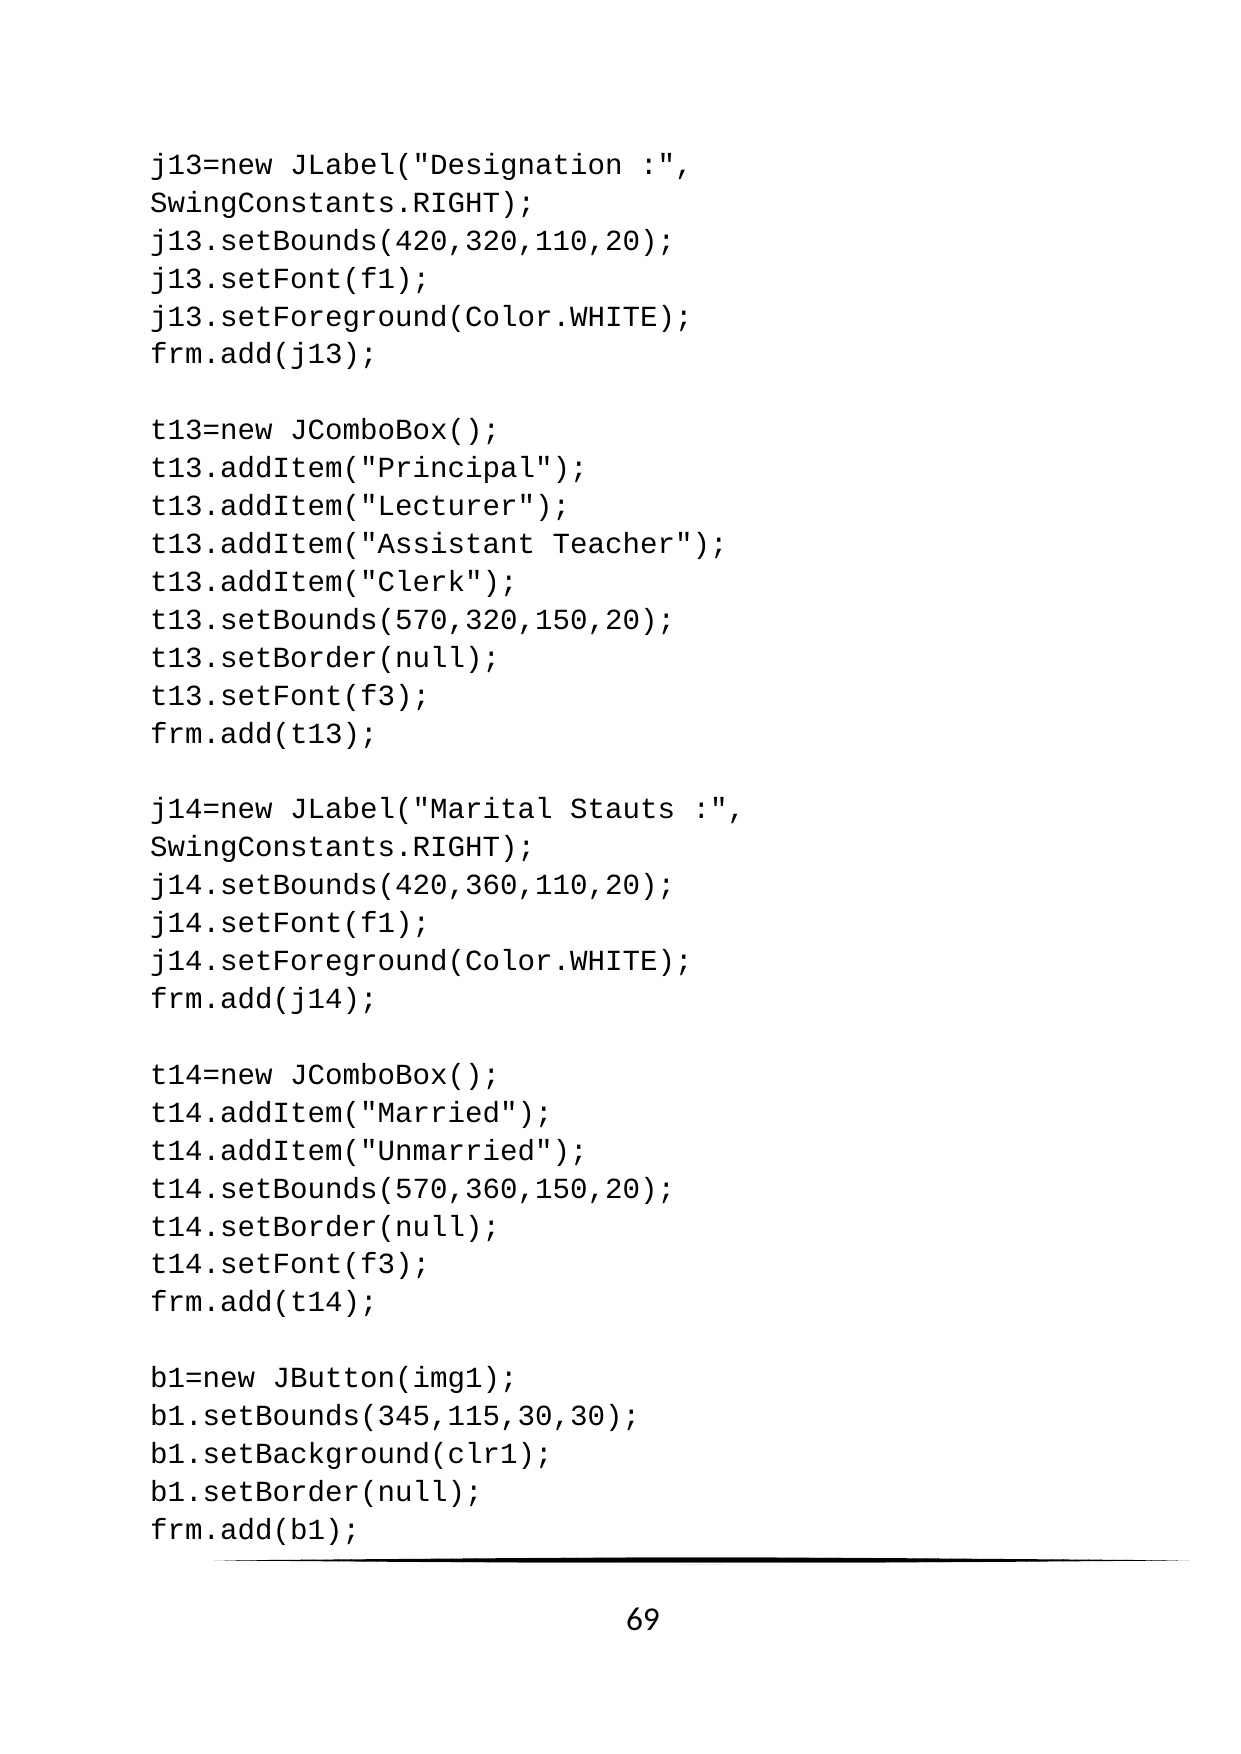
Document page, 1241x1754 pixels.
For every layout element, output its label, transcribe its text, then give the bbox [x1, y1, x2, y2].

text t14.addItem("Unmarried"); [150, 1136, 1090, 1169]
text t13.addItem("Clerk"); [150, 567, 1090, 600]
text t13=new JComboBox(); [150, 415, 1090, 448]
text j13.setFont(f1); [150, 264, 1090, 297]
text j14.setFont(f1); [150, 908, 1090, 941]
picture [213, 1556, 1189, 1565]
text frm.add(j14); [150, 984, 1090, 1017]
text t14=new JComboBox(); [150, 1060, 1090, 1093]
text t13.addItem("Principal"); [150, 453, 1090, 486]
text t14.addItem("Married"); [150, 1098, 1090, 1131]
text t13.setBounds(570,320,150,20); [150, 605, 1090, 638]
text t14.setBorder(null); [150, 1212, 1090, 1245]
text b1=new JButton(img1); [150, 1363, 1090, 1396]
text frm.add(t13); [150, 719, 1090, 752]
text t14.setFont(f3); [150, 1249, 1090, 1283]
text j14.setForeground(Color.WHITE); [150, 946, 1090, 979]
text j13.setForeground(Color.WHITE); [150, 302, 1090, 335]
text t14.setBounds(570,360,150,20); [150, 1174, 1090, 1207]
text j14=new JLabel("Marital Stauts :", SwingConstants.RIGHT); [150, 794, 1090, 866]
text j14.setBounds(420,360,110,20); [150, 870, 1090, 903]
text j13.setBounds(420,320,110,20); [150, 226, 1090, 259]
text t13.addItem("Assistant Teacher"); [150, 529, 1090, 562]
text frm.add(t14); [150, 1287, 1090, 1321]
text j13=new JLabel("Designation :", SwingConstants.RIGHT); [150, 150, 1090, 221]
text frm.add(j13); [150, 339, 1090, 373]
text t13.setBorder(null); [150, 643, 1090, 676]
text t13.setFont(f3); [150, 681, 1090, 714]
text b1.setBackground(clr1); [150, 1439, 1090, 1472]
text b1.setBorder(null); [150, 1477, 1090, 1510]
text t13.addItem("Lecturer"); [150, 491, 1090, 524]
text b1.setBounds(345,115,30,30); [150, 1401, 1090, 1434]
text frm.add(b1); [150, 1515, 1090, 1548]
